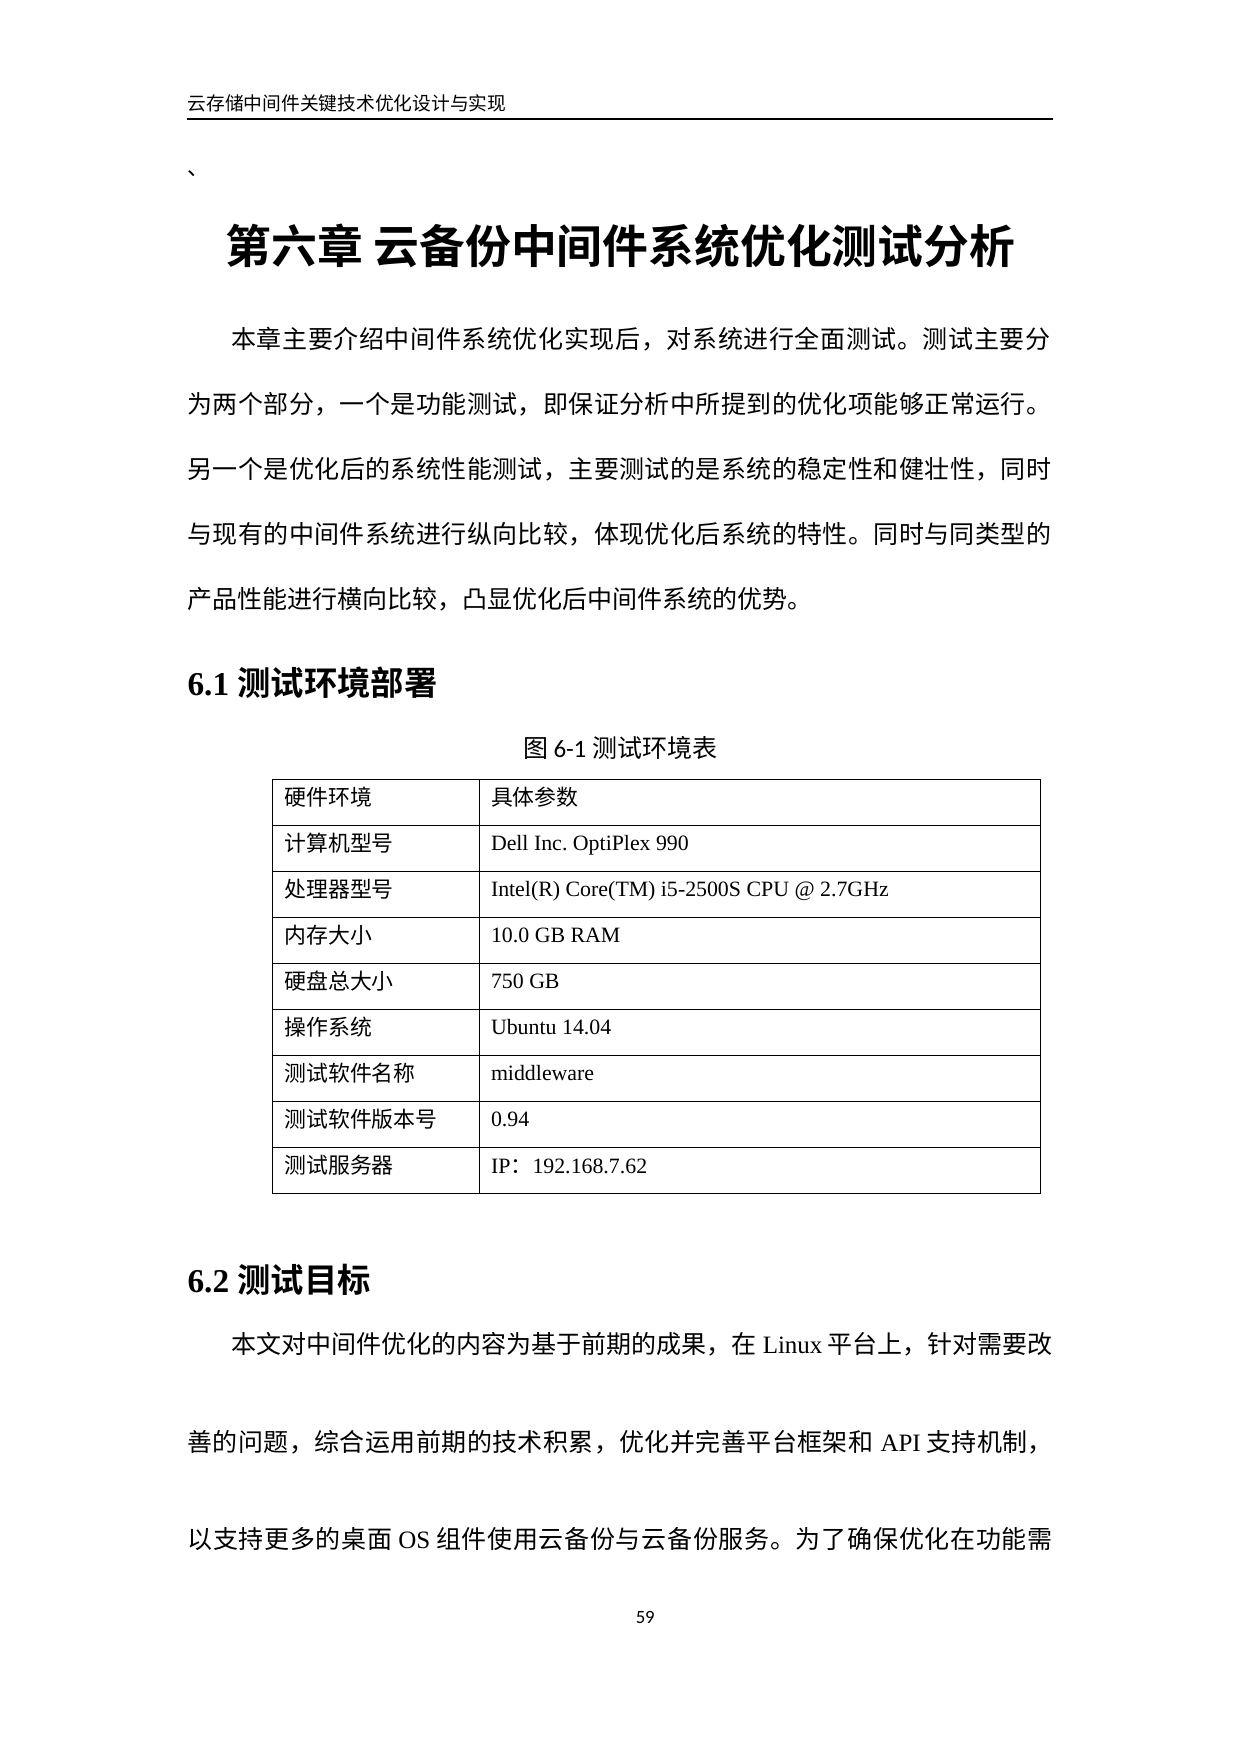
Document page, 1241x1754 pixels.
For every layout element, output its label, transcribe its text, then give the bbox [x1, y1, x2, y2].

table_cell Dell Inc. OptiPlex 990 [480, 826, 1040, 871]
table_cell Intel(R) Core(TM) i5-2500S CPU @ 2.7GHz [480, 872, 1040, 917]
subtitle 6.1 测试环境部署 [187, 649, 1053, 714]
table_header 具体参数 [480, 780, 1040, 825]
table_cell 10.0 GB RAM [480, 918, 1040, 963]
table_cell 测试软件版本号 [273, 1102, 479, 1147]
text 本章主要介绍中间件系统优化实现后，对系统进行全面测试。测试主要分为两个部分，一个是功能测试，即保证分析中所提到的优化项能够正常运行。另一个是优化后的系统性能测试，主要测试的是系统的稳定性和健壮性，同时与现有的中间件系统进行纵向比较，体现优化后系统的特性。同时与同类型的产品性能进行横向比较，凸显优化后中间件系统的优势。 [187, 305, 1053, 630]
table_cell IP：192.168.7.62 [480, 1148, 1040, 1193]
table_cell 测试服务器 [273, 1148, 479, 1193]
table_cell Ubuntu 14.04 [480, 1010, 1040, 1055]
table_header 硬件环境 [273, 780, 479, 825]
table_cell 处理器型号 [273, 872, 479, 917]
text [187, 1310, 1053, 1570]
table_cell 硬盘总大小 [273, 964, 479, 1009]
table_cell 0.94 [480, 1102, 1040, 1147]
text 图6-1 测试环境表 [187, 714, 1053, 779]
text 、 [187, 150, 1053, 182]
table_cell 750 GB [480, 964, 1040, 1009]
table_cell 测试软件名称 [273, 1056, 479, 1101]
subtitle 第六章 云备份中间件系统优化测试分析 [187, 195, 1053, 292]
table_cell 内存大小 [273, 918, 479, 963]
subtitle 6.2 测试目标 [187, 1245, 1053, 1310]
table_cell 操作系统 [273, 1010, 479, 1055]
table_cell 计算机型号 [273, 826, 479, 871]
table_cell middleware [480, 1056, 1040, 1101]
